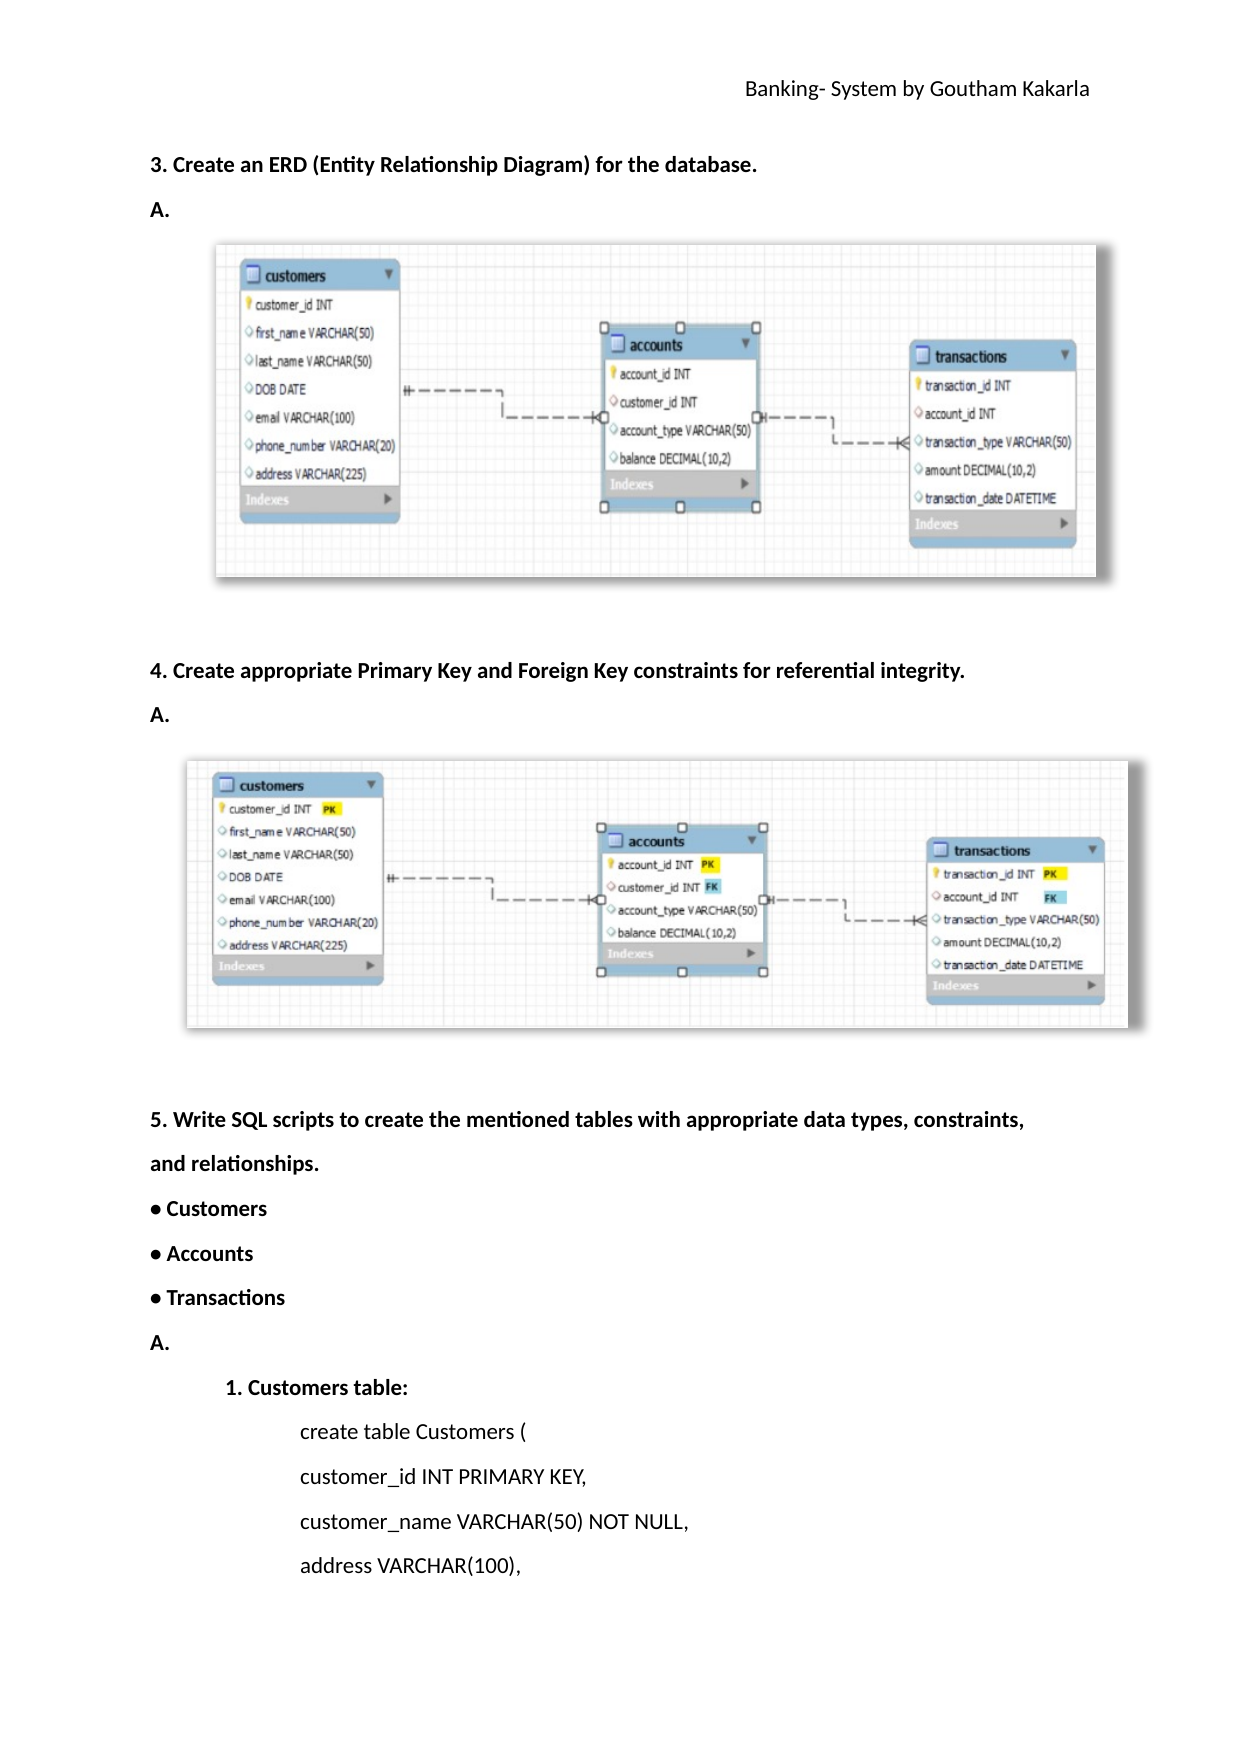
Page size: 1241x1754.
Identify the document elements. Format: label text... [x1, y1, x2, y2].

text • Transactions [150, 1283, 1090, 1311]
text • Accounts [150, 1239, 1090, 1267]
text create table Customers ( [300, 1417, 1090, 1446]
text address VARCHAR(100), [300, 1552, 1090, 1579]
text A. [150, 1328, 1090, 1356]
text 3. Create an ERD (Entity Relationship Diagram) for the database. [150, 150, 1090, 178]
text and relationships. [150, 1149, 1090, 1177]
text customer_name VARCHAR(50) NOT NULL, [300, 1507, 1090, 1535]
text customer_id INT PRIMARY KEY, [300, 1462, 1090, 1490]
text 5. Write SQL scripts to create the mentioned tables with appropriate data types, constraints, [150, 1105, 1090, 1133]
picture [216, 245, 1096, 577]
text A. [150, 701, 1090, 728]
text 4. Create appropriate Primary Key and Foreign Key constraints for referential integrity. [150, 656, 1090, 684]
text A. [150, 195, 1090, 223]
text • Customers [150, 1194, 1090, 1222]
picture [187, 761, 1128, 1028]
text 1. Customers table: [150, 1373, 1090, 1401]
